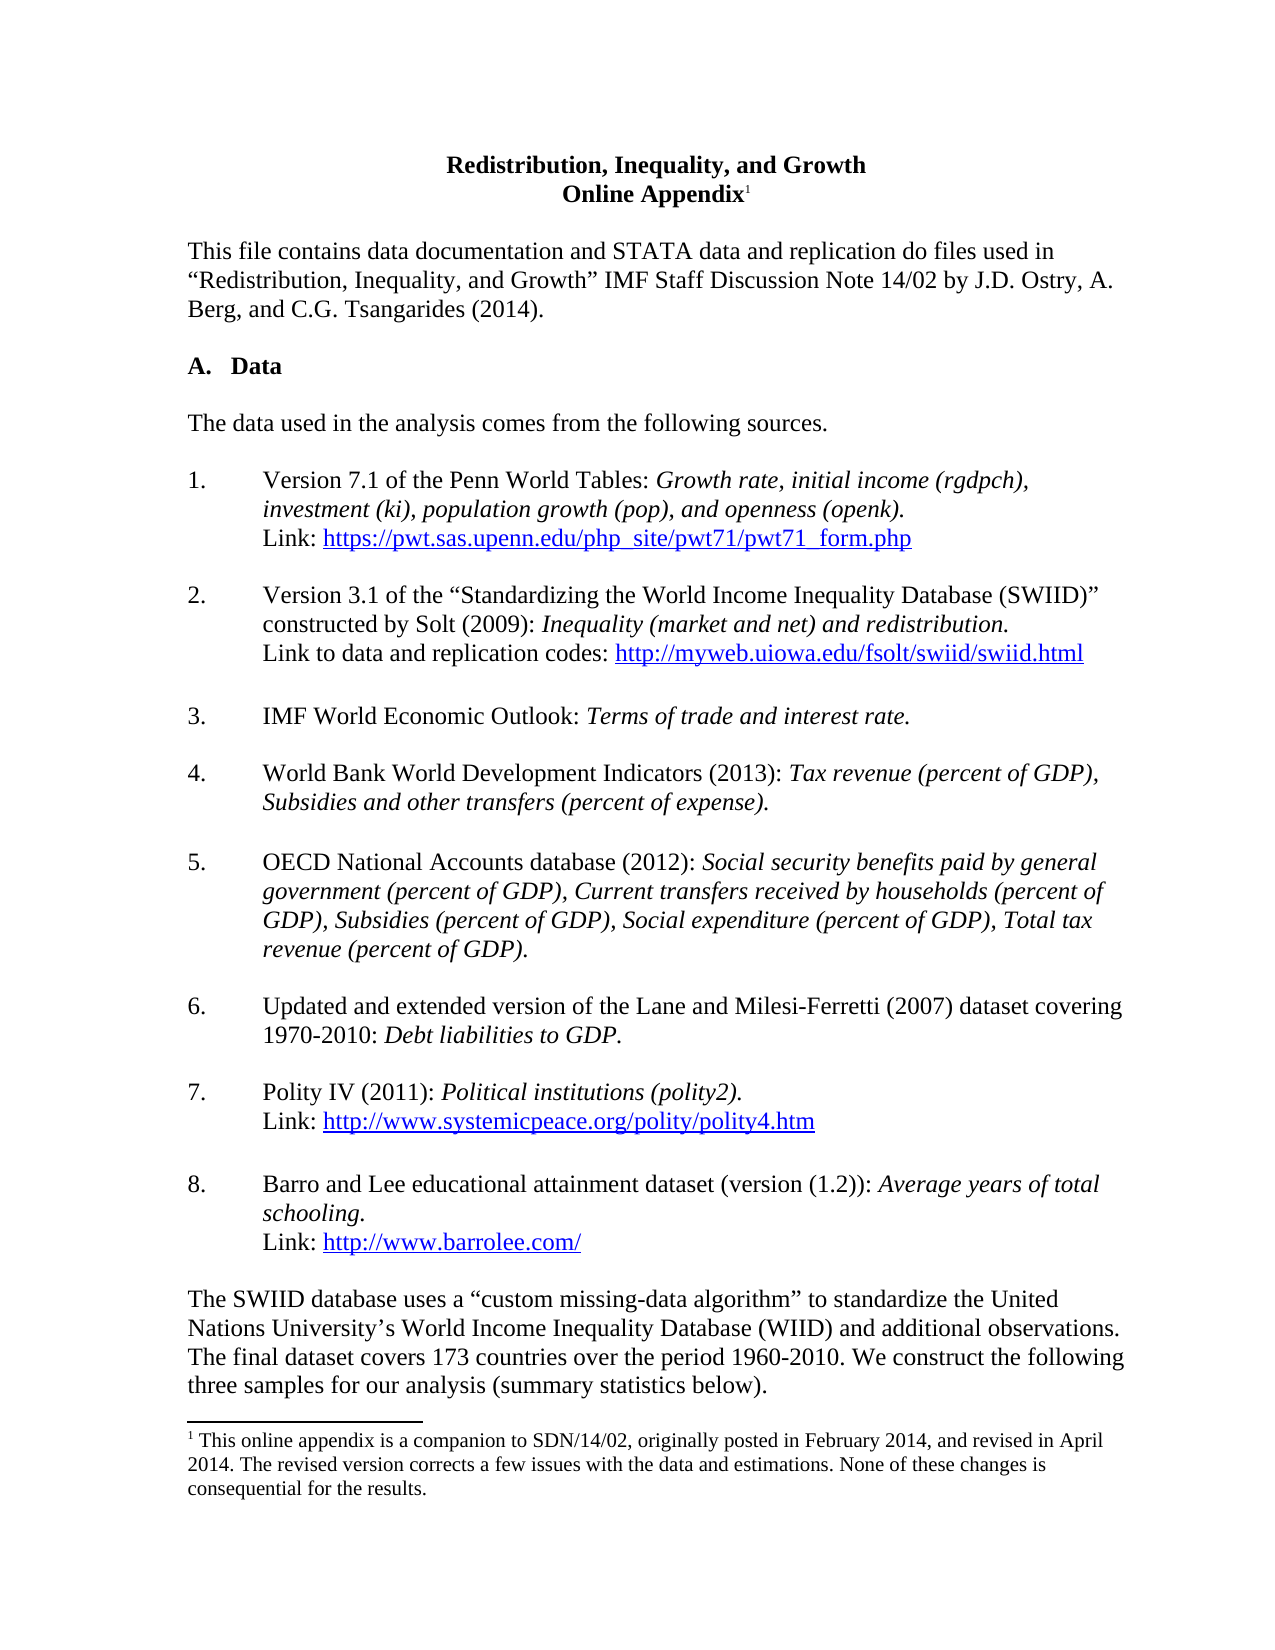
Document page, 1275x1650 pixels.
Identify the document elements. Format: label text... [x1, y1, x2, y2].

list Updated and extended version of the Lane and Milesi-Ferretti (2007) dataset covering 1970-2010: Debt liabilities to GDP. [187, 991, 1125, 1049]
text The data used in the analysis comes from the following sources. [187, 408, 1125, 437]
list Link: https://pwt.sas.upenn.edu/php_site/pwt71/pwt71_form.php [262, 523, 1125, 552]
text Redistribution, Inequality, and Growth [187, 150, 1125, 179]
list Polity IV (2011): Political institutions (polity2). [187, 1077, 1125, 1106]
list World Bank World Development Indicators (2013): Tax revenue (percent of GDP), Subsidies and other transfers (percent of expense). [187, 758, 1125, 816]
list OECD National Accounts database (2012): Social security benefits paid by general government (percent of GDP), Current transfers received by households (percent of GDP), Subsidies (percent of GDP), Social expenditure (percent of GDP), Total tax revenue (percent of GDP). [187, 847, 1125, 962]
text Online Appendix [187, 179, 1125, 207]
list IMF World Economic Outlook: Terms of trade and interest rate. [187, 701, 1125, 730]
list Link to data and replication codes: http://myweb.uiowa.edu/fsolt/swiid/swiid.html [262, 638, 1125, 667]
list Barro and Lee educational attainment dataset (version (1.2)): Average years of total schooling. [187, 1169, 1125, 1227]
text The SWIID database uses a “custom missing-data algorithm” to standardize the United Nations University’s World Income Inequality Database (WIID) and additional observations. The final dataset covers 173 countries over the period 1960-2010. We construct the following three samples for our analysis (summary statistics below). [187, 1284, 1125, 1399]
list Version 3.1 of the “Standardizing the World Income Inequality Database (SWIID)” constructed by Solt (2009): Inequality (market and net) and redistribution. [187, 580, 1125, 638]
text This file contains data documentation and STATA data and replication do files used in “Redistribution, Inequality, and Growth” IMF Staff Discussion Note 14/02 by J.D. Ostry, A. Berg, and C.G. Tsangarides (2014). [187, 236, 1125, 322]
list Version 7.1 of the Penn World Tables: Growth rate, initial income (rgdpch), investment (ki), population growth (pop), and openness (openk). [187, 465, 1125, 523]
list Link: http://www.systemicpeace.org/polity/polity4.htm [262, 1106, 1125, 1135]
text Link: http://www.barrolee.com/ [262, 1227, 1125, 1256]
subtitle Data [187, 351, 1125, 380]
